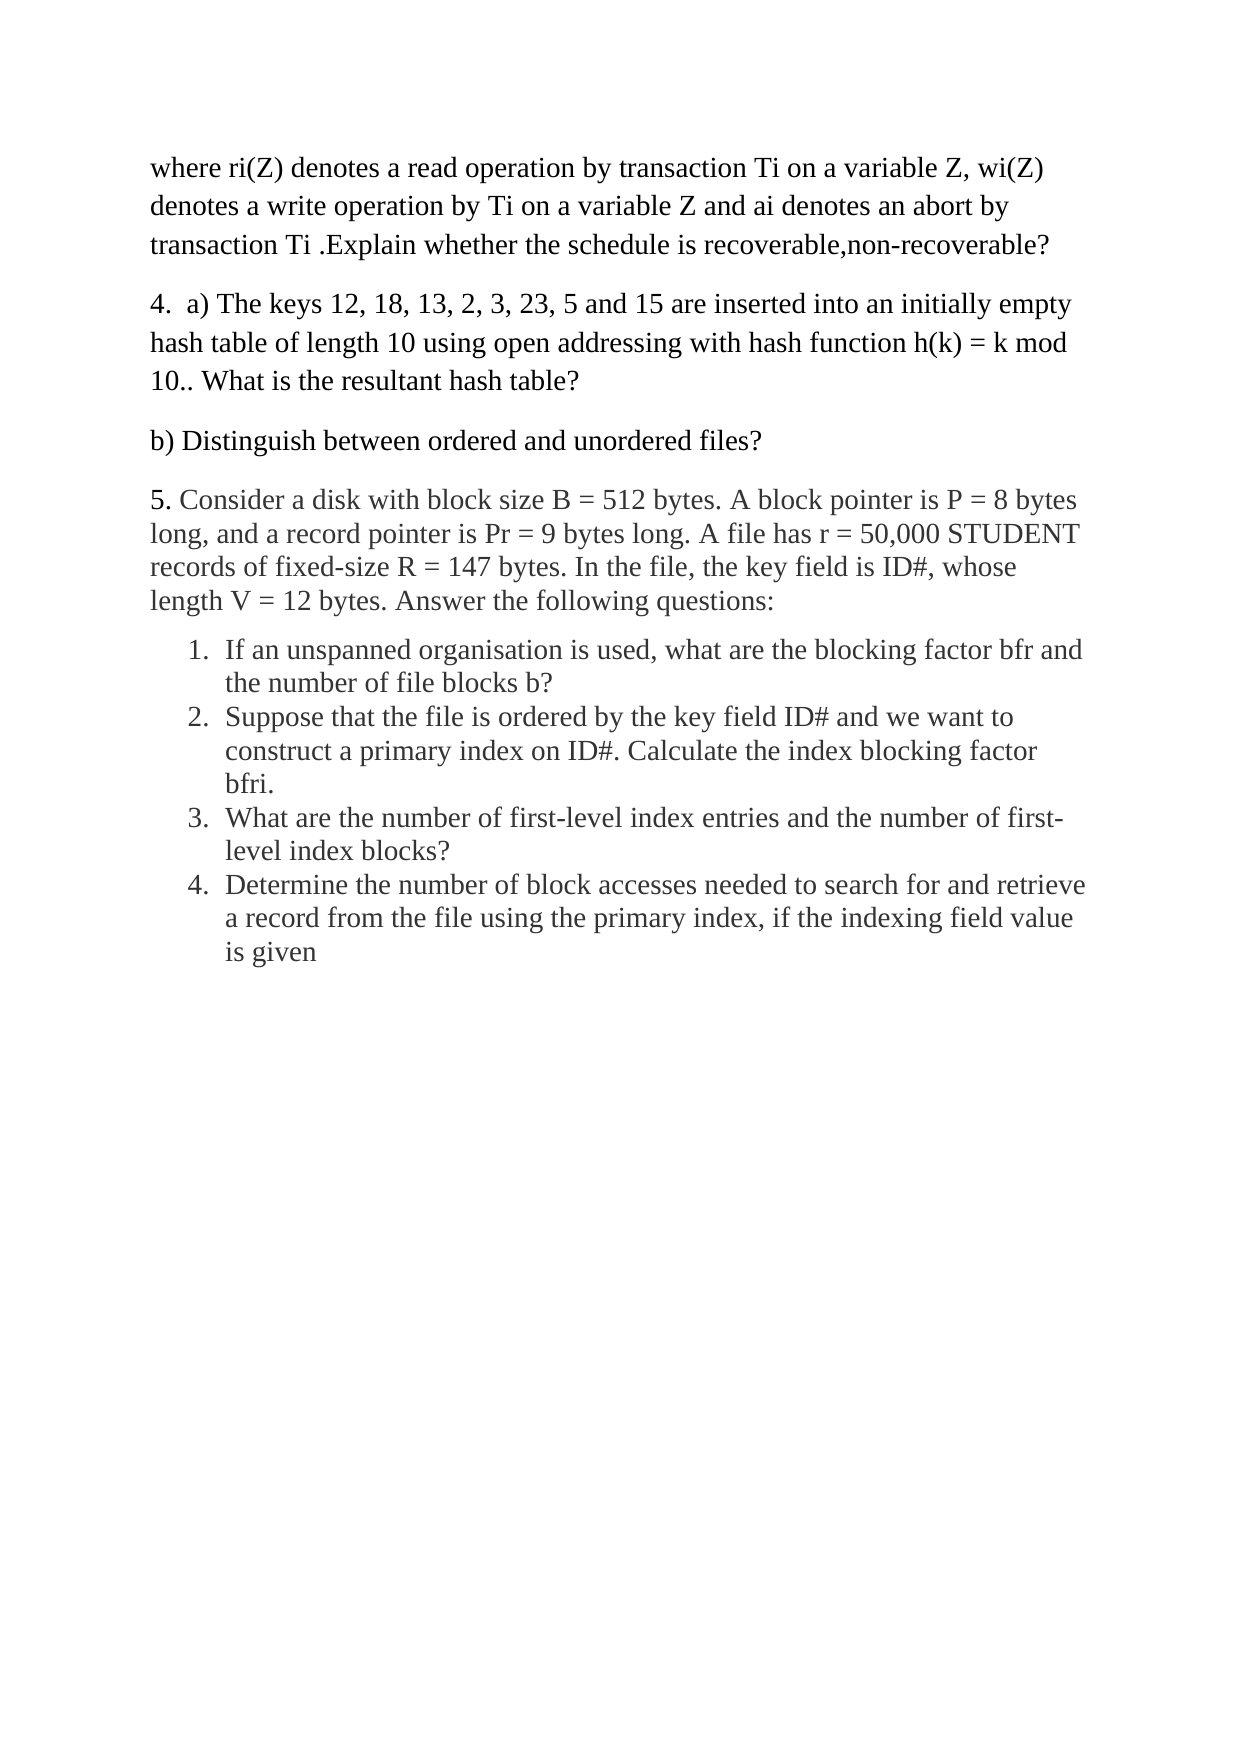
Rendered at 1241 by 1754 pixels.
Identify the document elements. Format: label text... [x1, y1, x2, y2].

text where ri(Z) denotes a read operation by transaction Ti on a variable Z, wi(Z) denotes a write operation by Ti on a variable Z and ai denotes an abort by transaction Ti .Explain whether the schedule is recoverable,non-recoverable? [150, 150, 1090, 261]
text b) Distinguish between ordered and unordered files? [150, 423, 1090, 456]
list Determine the number of block accesses needed to search for and retrieve a record from the file using the primary index, if the indexing field value is given [187, 867, 1090, 967]
list Suppose that the file is ordered by the key field ID# and we want to construct a primary index on ID#. Calculate the index blocking factor bfri. [187, 699, 1090, 800]
text 4. a) The keys 12, 18, 13, 2, 3, 23, 5 and 15 are inserted into an initially empty hash table of length 10 using open addressing with hash function h(k) = k mod 10.. What is the resultant hash table? [150, 286, 1090, 397]
text 5. Consider a disk with block size B = 512 bytes. A block pointer is P = 8 bytes long, and a record pointer is Pr = 9 bytes long. A file has r = 50,000 STUDENT records of fixed-size R = 147 bytes. In the file, the key field is ID#, whose length V = 12 bytes. Answer the following questions: [150, 482, 1090, 616]
list If an unspanned organisation is used, what are the blocking factor bfr and the number of file blocks b? [187, 632, 1090, 699]
list What are the number of first-level index entries and the number of first-level index blocks? [187, 800, 1090, 867]
